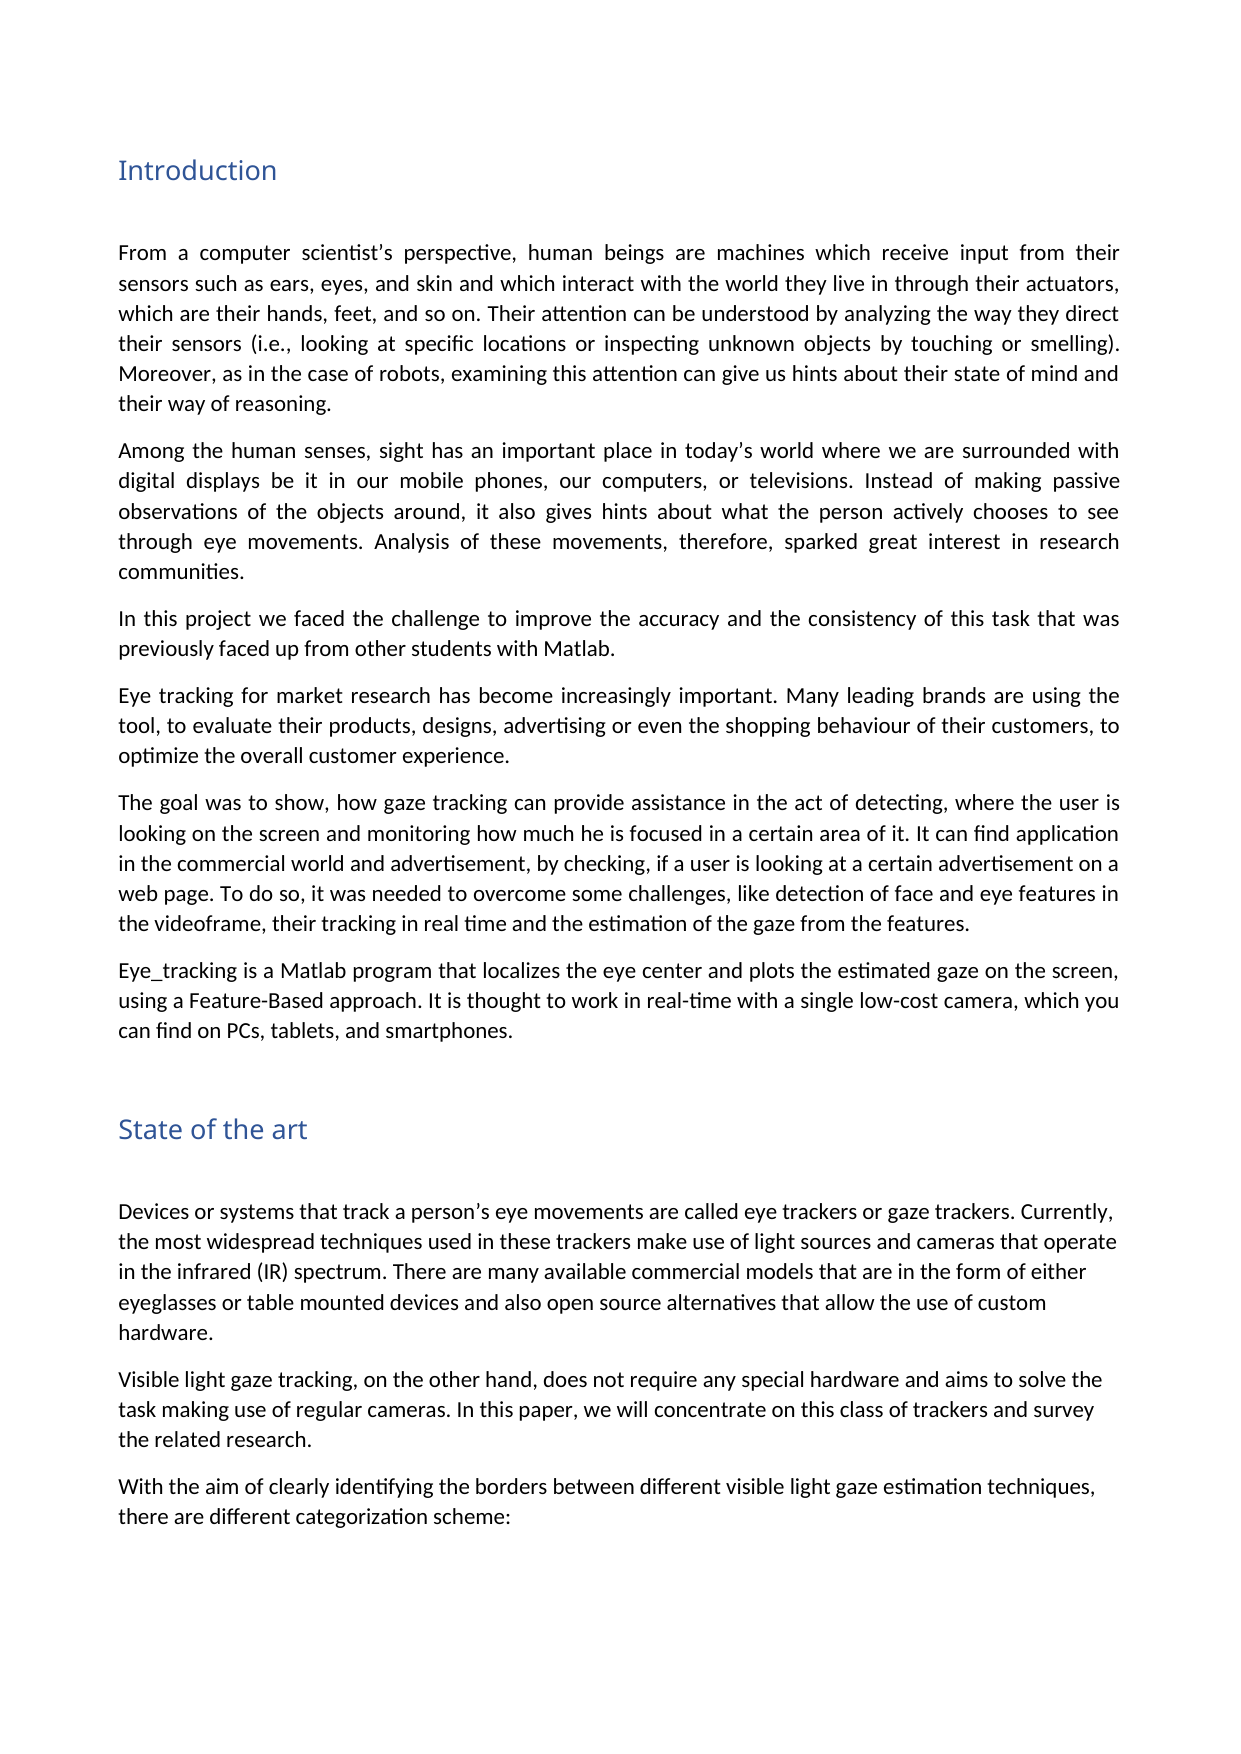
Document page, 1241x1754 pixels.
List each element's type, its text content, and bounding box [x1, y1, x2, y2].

text Visible light gaze tracking, on the other hand, does not require any special hardware and aims to solve the task making use of regular cameras. In this paper, we will concentrate on this class of trackers and survey the related research. [118, 1365, 1122, 1453]
text Eye_tracking is a Matlab program that localizes the eye center and plots the estimated gaze on the screen, using a Feature-Based approach. It is thought to work in real-time with a single low-cost camera, which you can find on PCs, tablets, and smartphones. [118, 956, 1122, 1044]
subtitle Introduction [118, 152, 1122, 189]
text In this project we faced the challenge to improve the accuracy and the consistency of this task that was previously faced up from other students with Matlab. [118, 604, 1122, 662]
text Among the human senses, sight has an important place in today’s world where we are surrounded with digital displays be it in our mobile phones, our computers, or televisions. Instead of making passive observations of the objects around, it also gives hints about what the person actively chooses to see through eye movements. Analysis of these movements, therefore, sparked great interest in research communities. [118, 436, 1122, 585]
text From a computer scientist’s perspective, human beings are machines which receive input from their sensors such as ears, eyes, and skin and which interact with the world they live in through their actuators, which are their hands, feet, and so on. Their attention can be understood by analyzing the way they direct their sensors (i.e., looking at specific locations or inspecting unknown objects by touching or smelling). Moreover, as in the case of robots, examining this attention can give us hints about their state of mind and their way of reasoning. [118, 238, 1122, 417]
text The goal was to show, how gaze tracking can provide assistance in the act of detecting, where the user is looking on the screen and monitoring how much he is focused in a certain area of it. It can find application in the commercial world and advertisement, by checking, if a user is looking at a certain advertisement on a web page. To do so, it was needed to overcome some challenges, like detection of face and eye features in the videoframe, their tracking in real time and the estimation of the gaze from the features. [118, 788, 1122, 937]
subtitle State of the art [118, 1110, 1122, 1147]
text Devices or systems that track a person’s eye movements are called eye trackers or gaze trackers. Currently, the most widespread techniques used in these trackers make use of light sources and cameras that operate in the infrared (IR) spectrum. There are many available commercial models that are in the form of either eyeglasses or table mounted devices and also open source alternatives that allow the use of custom hardware. [118, 1197, 1122, 1346]
text Eye tracking for market research has become increasingly important. Many leading brands are using the tool, to evaluate their products, designs, advertising or even the shopping behaviour of their customers, to optimize the overall customer experience. [118, 681, 1122, 769]
text With the aim of clearly identifying the borders between different visible light gaze estimation techniques, there are different categorization scheme: [118, 1472, 1122, 1530]
